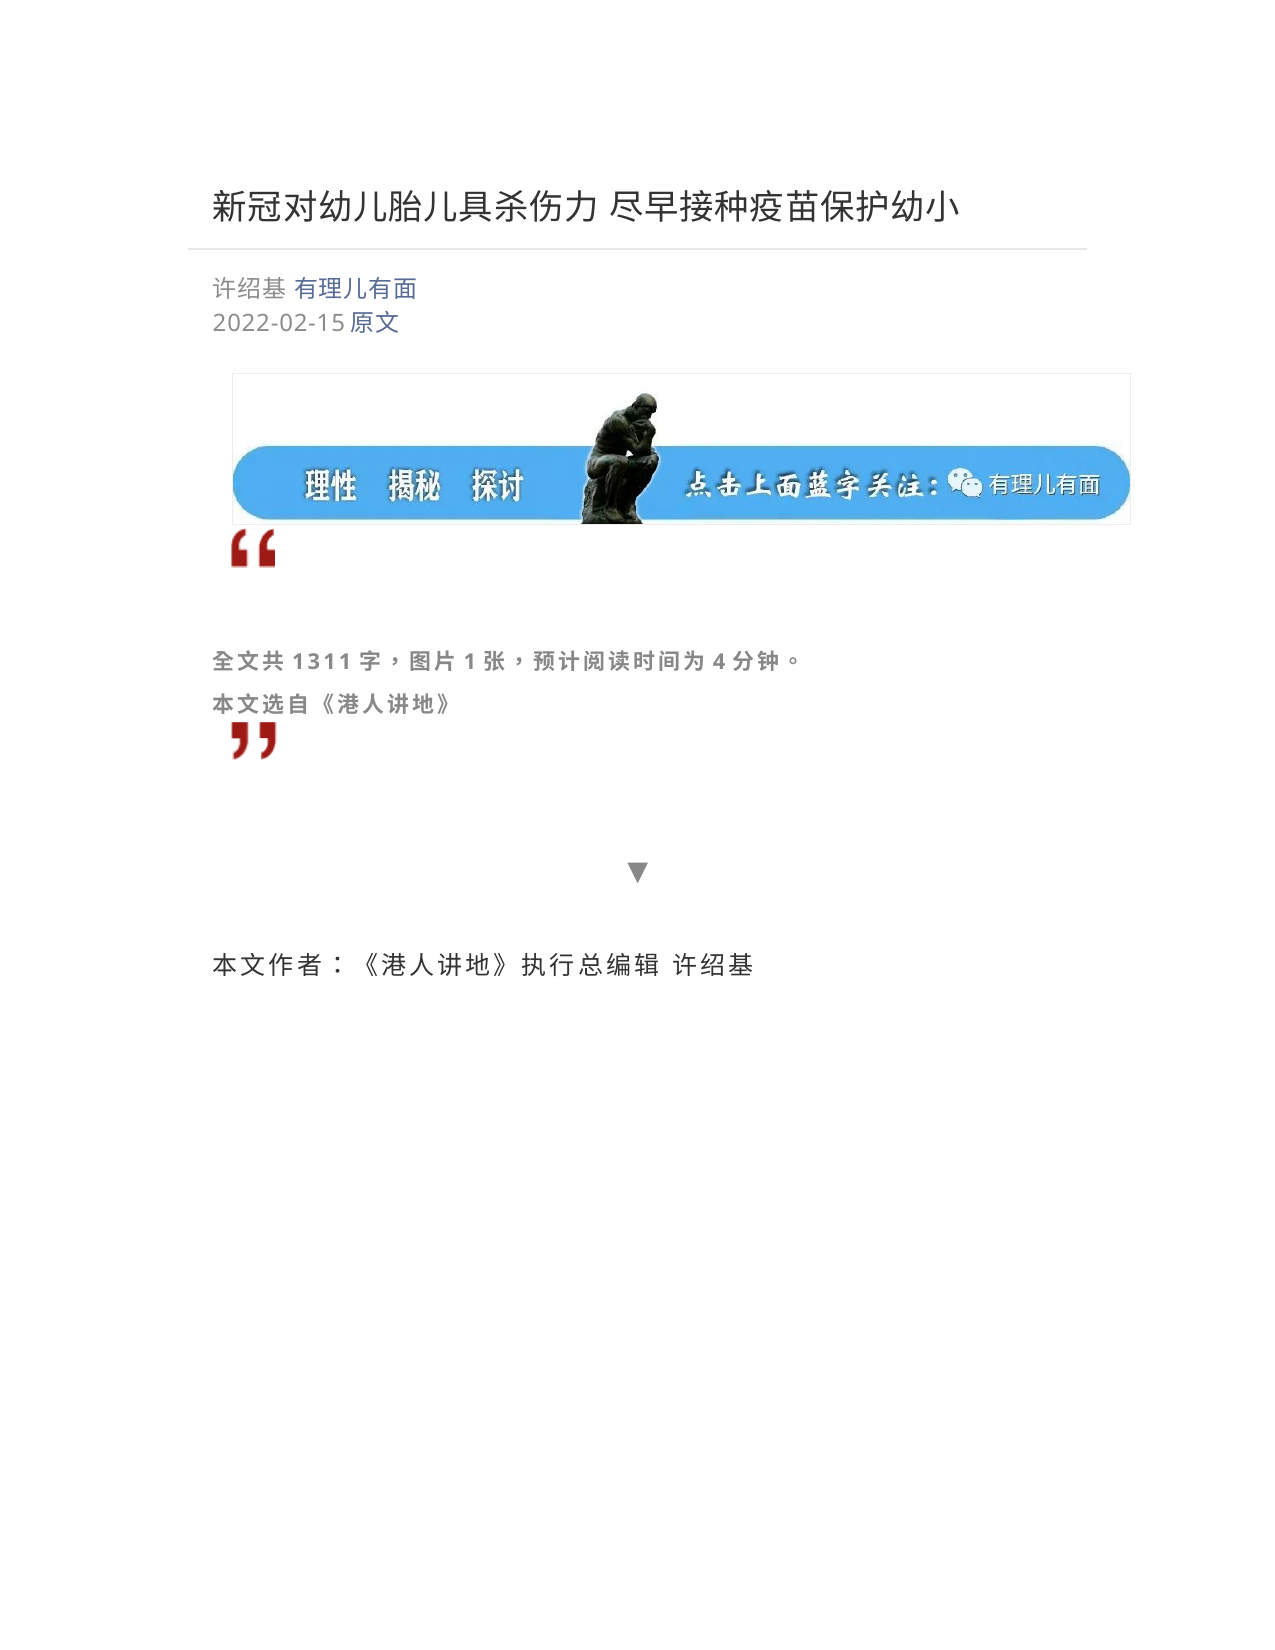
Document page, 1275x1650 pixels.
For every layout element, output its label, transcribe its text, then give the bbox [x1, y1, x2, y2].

picture [233, 374, 1130, 524]
title 新冠对幼儿胎儿具杀伤力 尽早接种疫苗保护幼小 [187, 150, 1087, 250]
text 本文作者：《港人讲地》执行总编辑 许绍基 [212, 935, 1062, 981]
text ▼ [212, 846, 1062, 888]
list 许绍基 有理儿有面 [212, 272, 1062, 304]
text 全文共1311字，图片1张，预计阅读时间为4分钟。 [212, 633, 1062, 676]
text 2022-02-15原文 发表于 [212, 304, 1062, 338]
picture [231, 528, 275, 568]
picture [231, 722, 277, 761]
text 本文选自《港人讲地》 [212, 676, 1062, 718]
